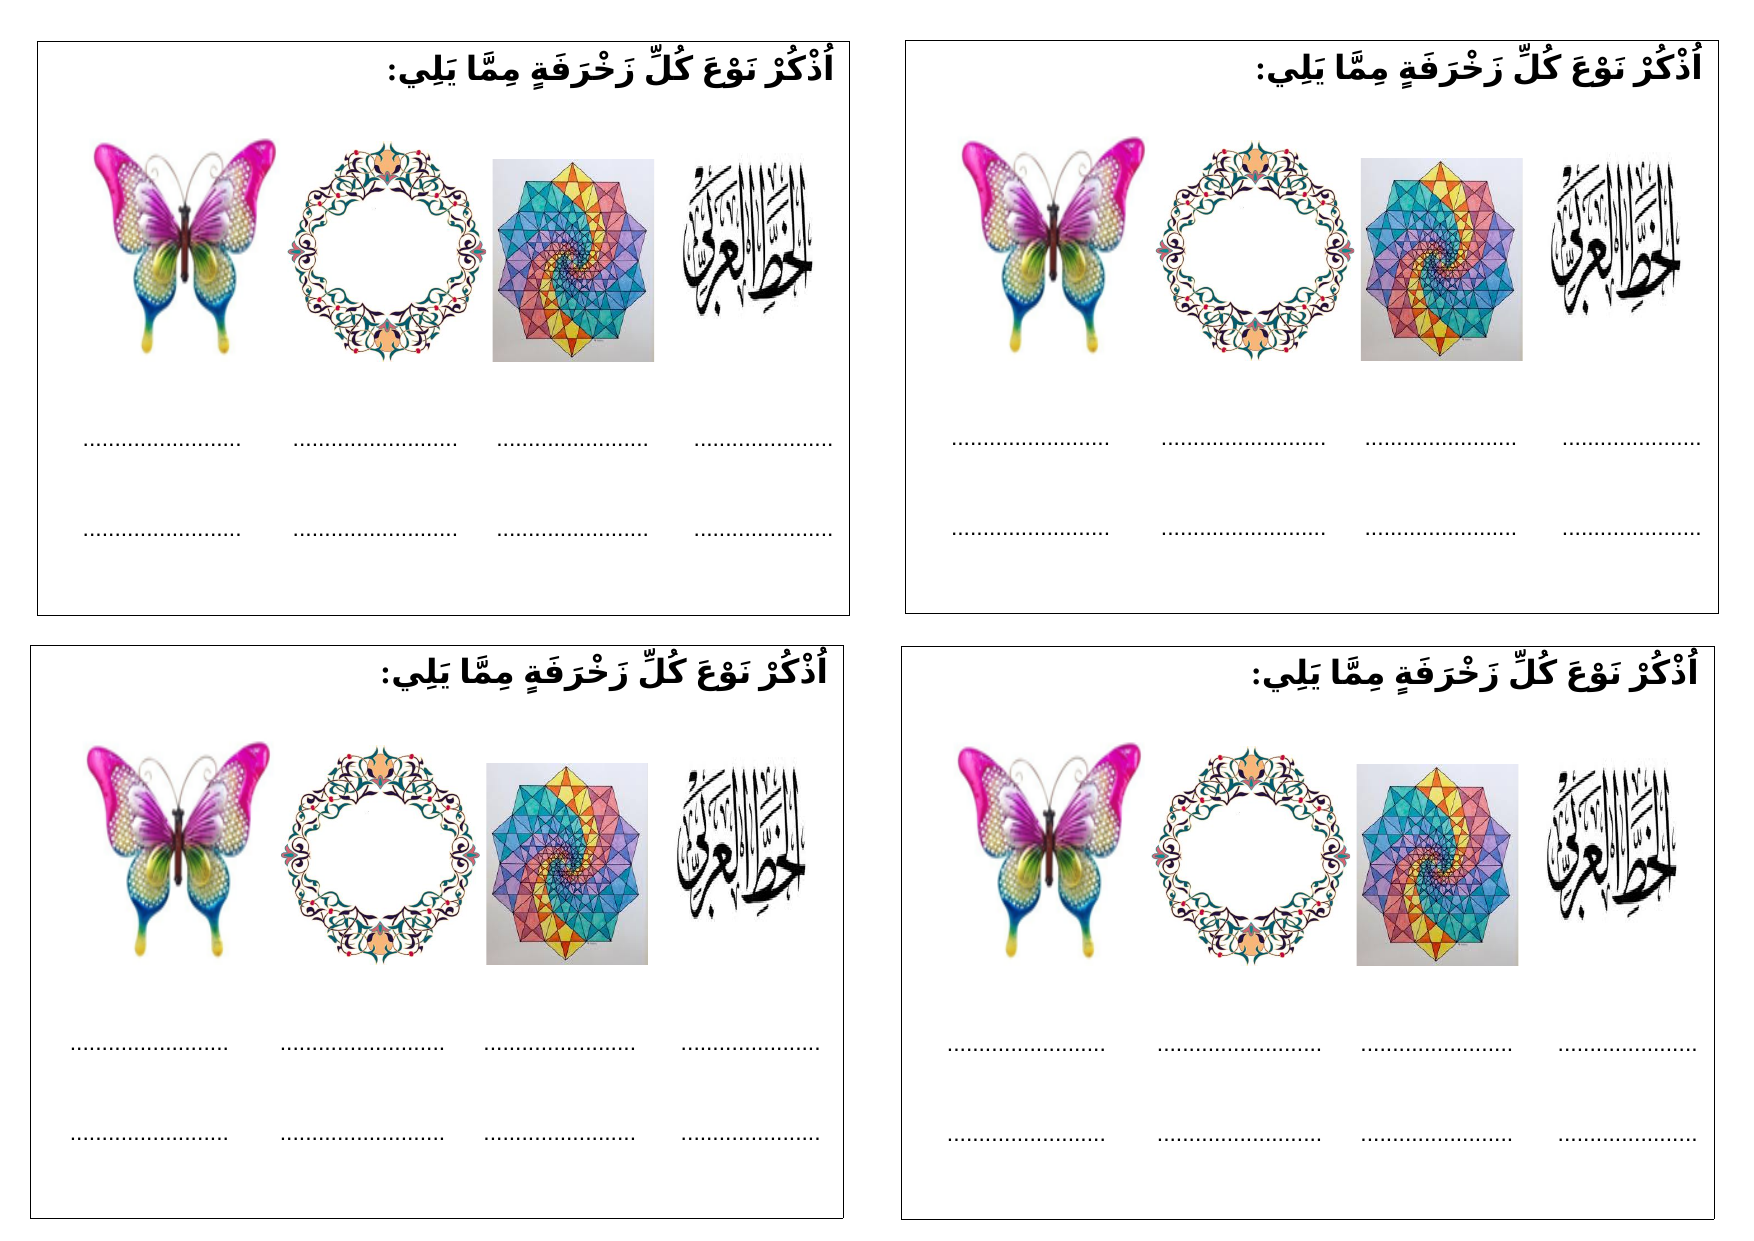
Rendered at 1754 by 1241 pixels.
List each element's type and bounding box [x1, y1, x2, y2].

picture [953, 739, 1145, 966]
picture [1360, 158, 1523, 361]
picture [82, 738, 275, 965]
picture [486, 763, 648, 965]
picture [89, 135, 281, 362]
picture [492, 159, 655, 362]
picture [1528, 129, 1703, 361]
picture [287, 141, 487, 362]
picture [1524, 735, 1699, 966]
picture [1356, 764, 1519, 966]
picture [281, 745, 480, 965]
picture [660, 130, 835, 362]
picture [654, 734, 828, 965]
picture [957, 133, 1150, 361]
picture [1151, 746, 1351, 966]
picture [1155, 140, 1355, 361]
